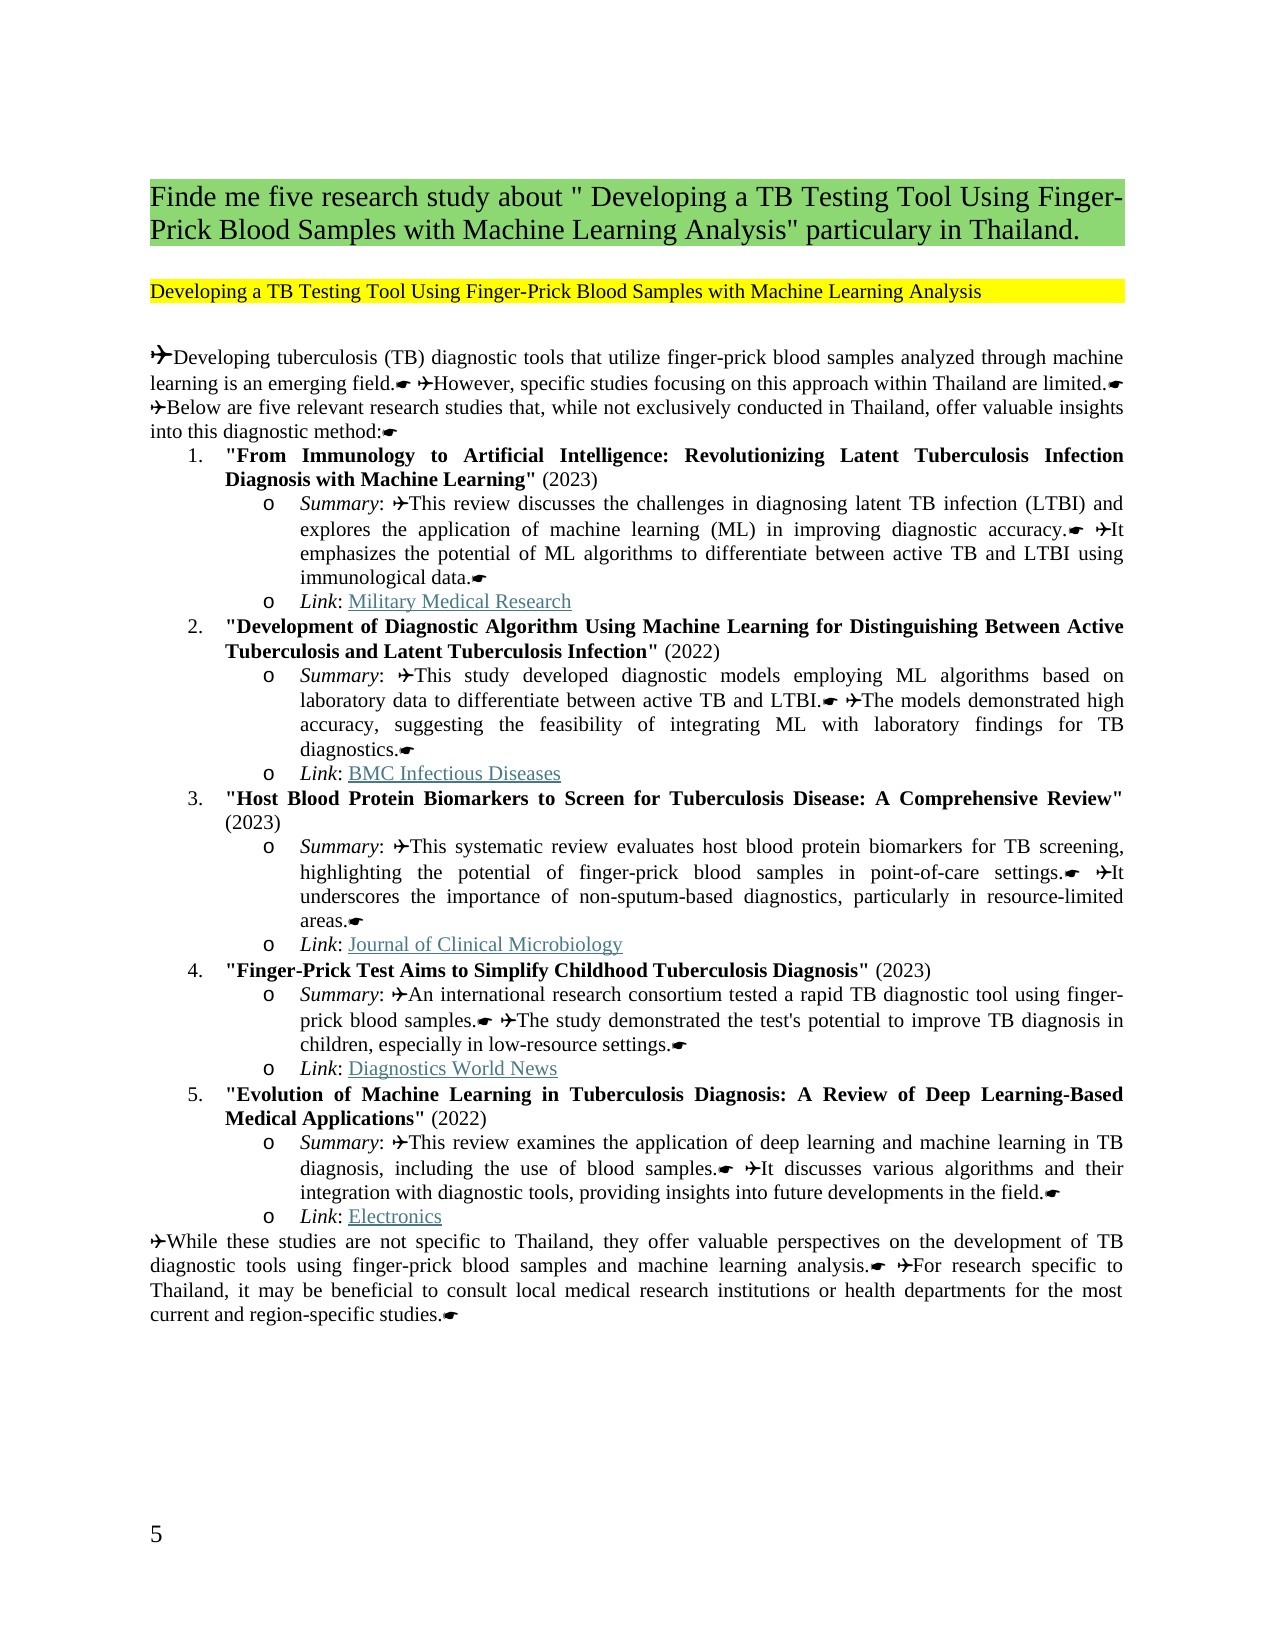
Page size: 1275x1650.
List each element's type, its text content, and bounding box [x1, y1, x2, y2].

list "Evolution of Machine Learning in Tuberculosis Diagnosis: A Review of Deep Learning-Based Medical Applications" (2022) [187, 1082, 1125, 1130]
list Link: Military Medical Research [262, 589, 1125, 614]
list "Development of Diagnostic Algorithm Using Machine Learning for Distinguishing Between Active Tuberculosis and Latent Tuberculosis Infection" (2022) [187, 614, 1125, 663]
list Link: Journal of Clinical Microbiology [262, 932, 1125, 958]
text Developing a TB Testing Tool Using Finger-Prick Blood Samples with Machine Learning Analysis [150, 279, 1125, 303]
list Summary: This review examines the application of deep learning and machine learning in TB diagnosis, including the use of blood samples. It discusses various algorithms and their integration with diagnostic tools, providing insights into future developments in the field. [262, 1130, 1125, 1204]
list Summary: This review discusses the challenges in diagnosing latent TB infection (LTBI) and explores the application of machine learning (ML) in improving diagnostic accuracy. It emphasizes the potential of ML algorithms to differentiate between active TB and LTBI using immunological data. [262, 491, 1125, 589]
list "From Immunology to Artificial Intelligence: Revolutionizing Latent Tuberculosis Infection Diagnosis with Machine Learning" (2023) [187, 443, 1125, 491]
list Summary: This systematic review evaluates host blood protein biomarkers for TB screening, highlighting the potential of finger-prick blood samples in point-of-care settings. It underscores the importance of non-sputum-based diagnostics, particularly in resource-limited areas. [262, 834, 1125, 932]
list Link: Diagnostics World News [262, 1056, 1125, 1082]
list Link: BMC Infectious Diseases [262, 761, 1125, 786]
text Developing tuberculosis (TB) diagnostic tools that utilize finger-prick blood samples analyzed through machine learning is an emerging field. However, specific studies focusing on this approach within Thailand are limited. Below are five relevant research studies that, while not exclusively conducted in Thailand, offer valuable insights into this diagnostic method: [150, 337, 1125, 443]
list "Host Blood Protein Biomarkers to Screen for Tuberculosis Disease: A Comprehensive Review" (2023) [187, 786, 1125, 834]
text While these studies are not specific to Thailand, they offer valuable perspectives on the development of TB diagnostic tools using finger-prick blood samples and machine learning analysis. For research specific to Thailand, it may be beneficial to consult local medical research institutions or health departments for the most current and region-specific studies. [150, 1229, 1125, 1326]
list Link: Electronics [262, 1204, 1125, 1229]
list Summary: An international research consortium tested a rapid TB diagnostic tool using finger-prick blood samples. The study demonstrated the test's potential to improve TB diagnosis in children, especially in low-resource settings. [262, 982, 1125, 1056]
text Finde me five research study about " Developing a TB Testing Tool Using Finger-Prick Blood Samples with Machine Learning Analysis" particulary in Thailand. [150, 179, 1125, 246]
list Summary: This study developed diagnostic models employing ML algorithms based on laboratory data to differentiate between active TB and LTBI. The models demonstrated high accuracy, suggesting the feasibility of integrating ML with laboratory findings for TB diagnostics. [262, 663, 1125, 761]
list "Finger-Prick Test Aims to Simplify Childhood Tuberculosis Diagnosis" (2023) [187, 958, 1125, 982]
